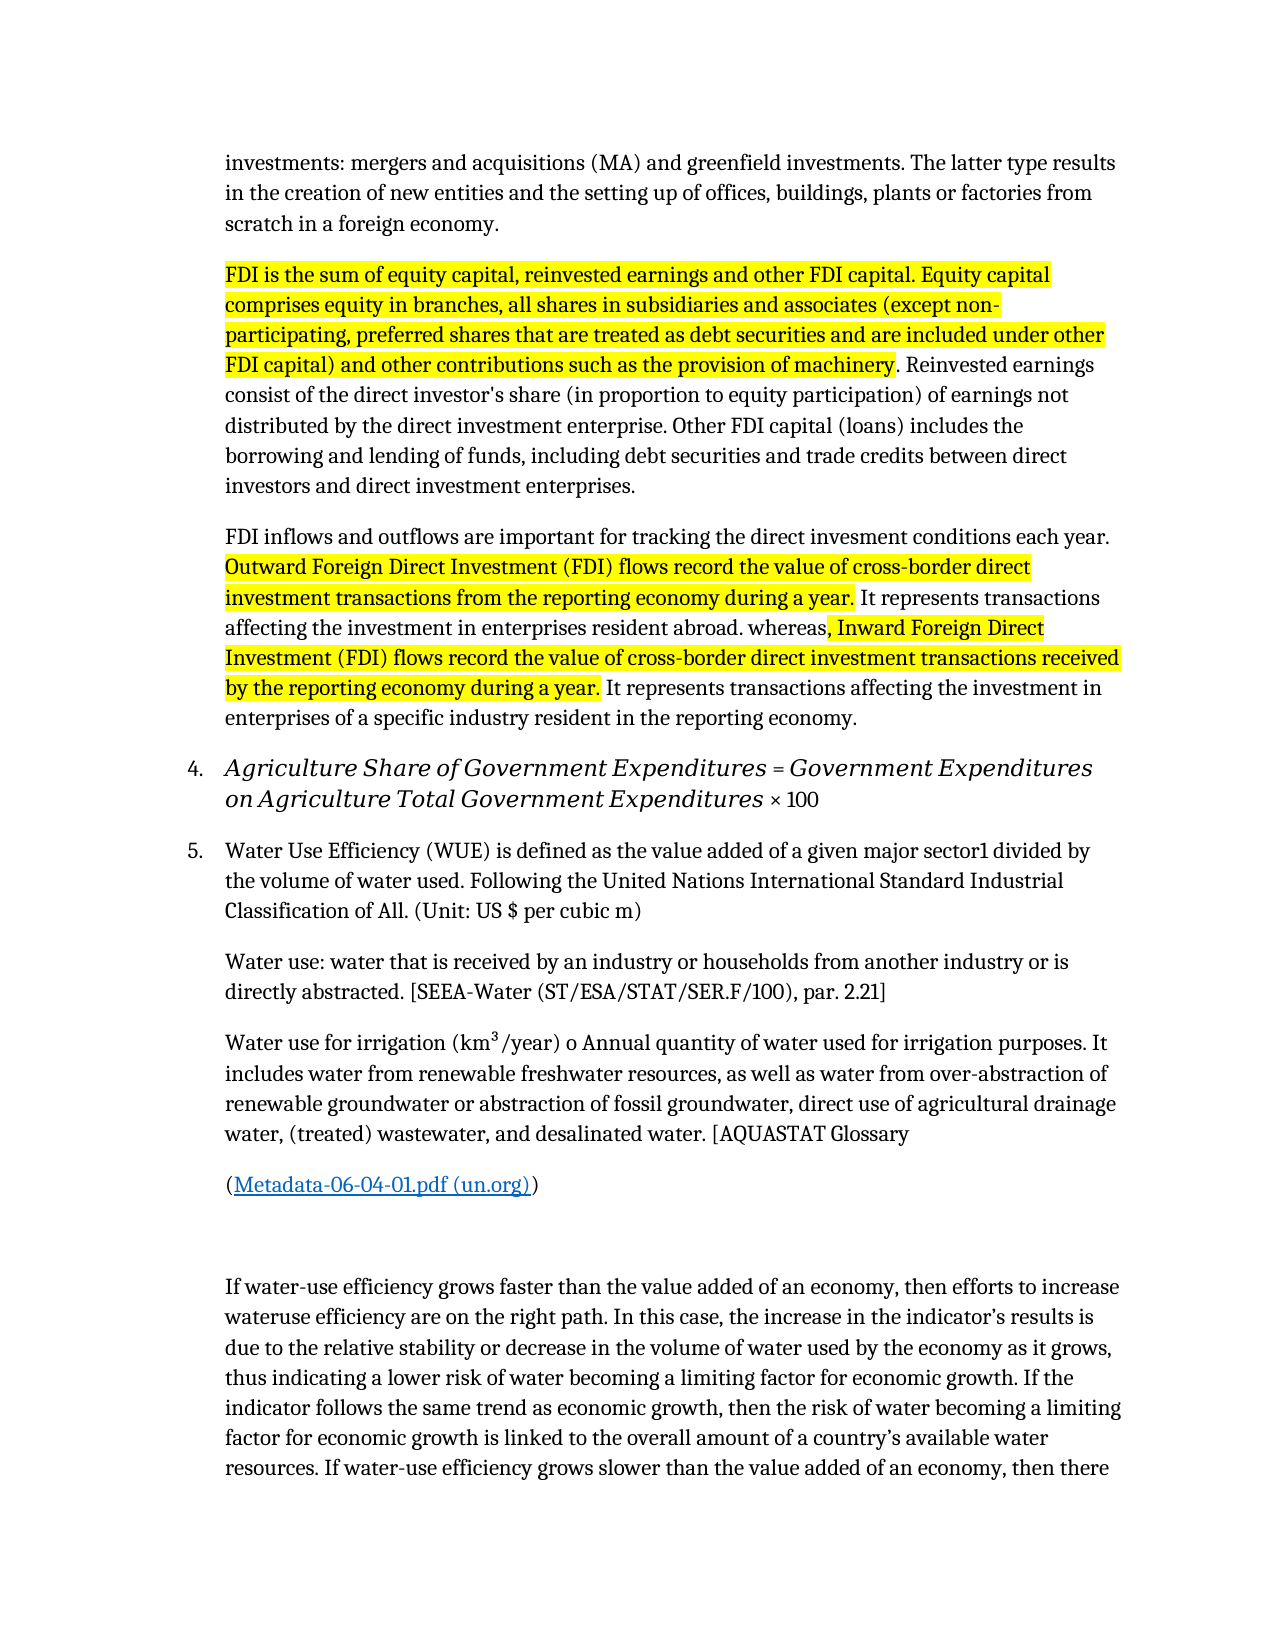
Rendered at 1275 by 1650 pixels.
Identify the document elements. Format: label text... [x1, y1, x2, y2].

subtitle FDI is the sum of equity capital, reinvested earnings and other FDI capital. Equity capital comprises equity in branches, all shares in subsidiaries and associates (except non-participating, preferred shares that are treated as debt securities and are included under other FDI capital) and other contributions such as the provision of machinery. Reinvested earnings consist of the direct investor's share (in proportion to equity participation) of earnings not distributed by the direct investment enterprise. Other FDI capital (loans) includes the borrowing and lending of funds, including debt securities and trade credits between direct investors and direct investment enterprises. [225, 261, 1125, 499]
subtitle Water Use Efficiency (WUE) is defined as the value added of a given major sector1 divided by the volume of water used. Following the United Nations International Standard Industrial Classification of All. (Unit: US $ per cubic m) [187, 837, 1125, 924]
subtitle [225, 1274, 1125, 1482]
subtitle (Metadata-06-04-01.pdf (un.org)) [225, 1172, 1125, 1198]
subtitle 𝐴𝑔𝑟𝑖𝑐𝑢𝑙𝑡𝑢𝑟𝑒 𝑆ℎ𝑎𝑟𝑒 𝑜𝑓 𝐺𝑜𝑣𝑒𝑟𝑛𝑚𝑒𝑛𝑡 𝐸𝑥𝑝𝑒𝑛𝑑𝑖𝑡𝑢𝑟𝑒𝑠 = 𝐺𝑜𝑣𝑒𝑟𝑛𝑚𝑒𝑛𝑡 𝐸𝑥𝑝𝑒𝑛𝑑𝑖𝑡𝑢𝑟𝑒𝑠 𝑜𝑛 𝐴𝑔𝑟𝑖𝑐𝑢𝑙𝑡𝑢𝑟𝑒 𝑇𝑜𝑡𝑎𝑙 𝐺𝑜𝑣𝑒𝑟𝑛𝑚𝑒𝑛𝑡 𝐸𝑥𝑝𝑒𝑛𝑑𝑖𝑡𝑢𝑟𝑒𝑠 × 100 [187, 756, 1125, 813]
subtitle FDI inflows and outflows are important for tracking the direct invesment conditions each year. Outward Foreign Direct Investment (FDI) flows record the value of cross-border direct investment transactions from the reporting economy during a year. It represents transactions affecting the investment in enterprises resident abroad. whereas, Inward Foreign Direct Investment (FDI) flows record the value of cross-border direct investment transactions received by the reporting economy during a year. It represents transactions affecting the investment in enterprises of a specific industry resident in the reporting economy. [225, 524, 1125, 732]
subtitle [187, 150, 1125, 237]
subtitle Water use: water that is received by an industry or households from another industry or is directly abstracted. [SEEA-Water (ST/ESA/STAT/SER.F/100), par. 2.21] [225, 949, 1125, 1006]
subtitle Water use for irrigation (km³/year) o Annual quantity of water used for irrigation purposes. It includes water from renewable freshwater resources, as well as water from over-abstraction of renewable groundwater or abstraction of fossil groundwater, direct use of agricultural drainage water, (treated) wastewater, and desalinated water. [AQUASTAT Glossary [225, 1030, 1125, 1147]
